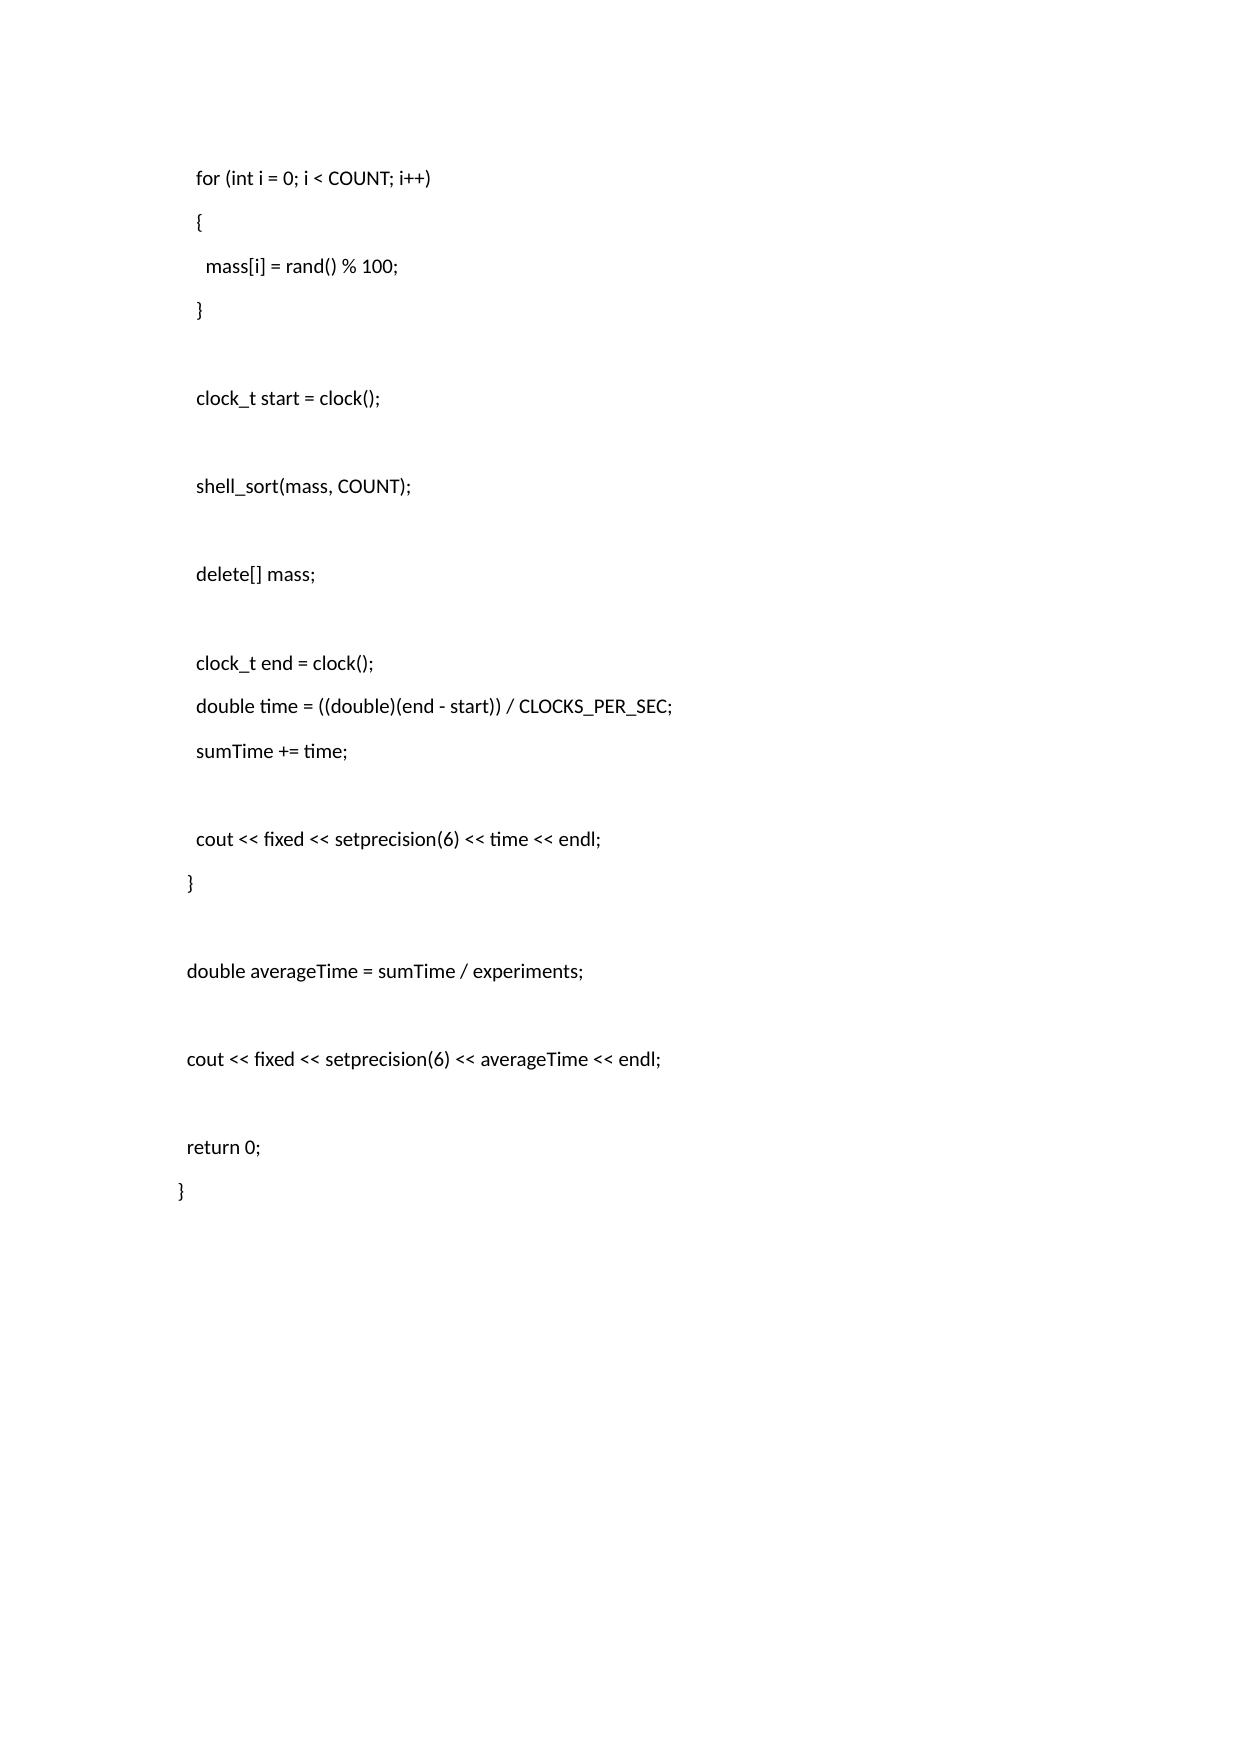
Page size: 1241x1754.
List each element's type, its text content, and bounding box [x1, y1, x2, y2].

text shell_sort(mass, COUNT); [177, 473, 1152, 499]
text double time = ((double)(end - start)) / CLOCKS_PER_SEC; [177, 694, 1152, 719]
text double averageTime = sumTime / experiments; [177, 958, 1152, 983]
text delete[] mass; [177, 562, 1152, 587]
text clock_t end = clock(); [177, 650, 1152, 675]
text mass[i] = rand() % 100; [177, 253, 1152, 278]
text for (int i = 0; i < COUNT; i++) [177, 165, 1152, 190]
text } [177, 297, 1152, 323]
text } [177, 870, 1152, 895]
text cout << fixed << setprecision(6) << averageTime << endl; [177, 1046, 1152, 1072]
text } [177, 1178, 1152, 1204]
text { [177, 209, 1152, 234]
text cout << fixed << setprecision(6) << time << endl; [177, 826, 1152, 851]
text clock_t start = clock(); [177, 385, 1152, 411]
text return 0; [177, 1134, 1152, 1160]
text sumTime += time; [177, 738, 1152, 763]
